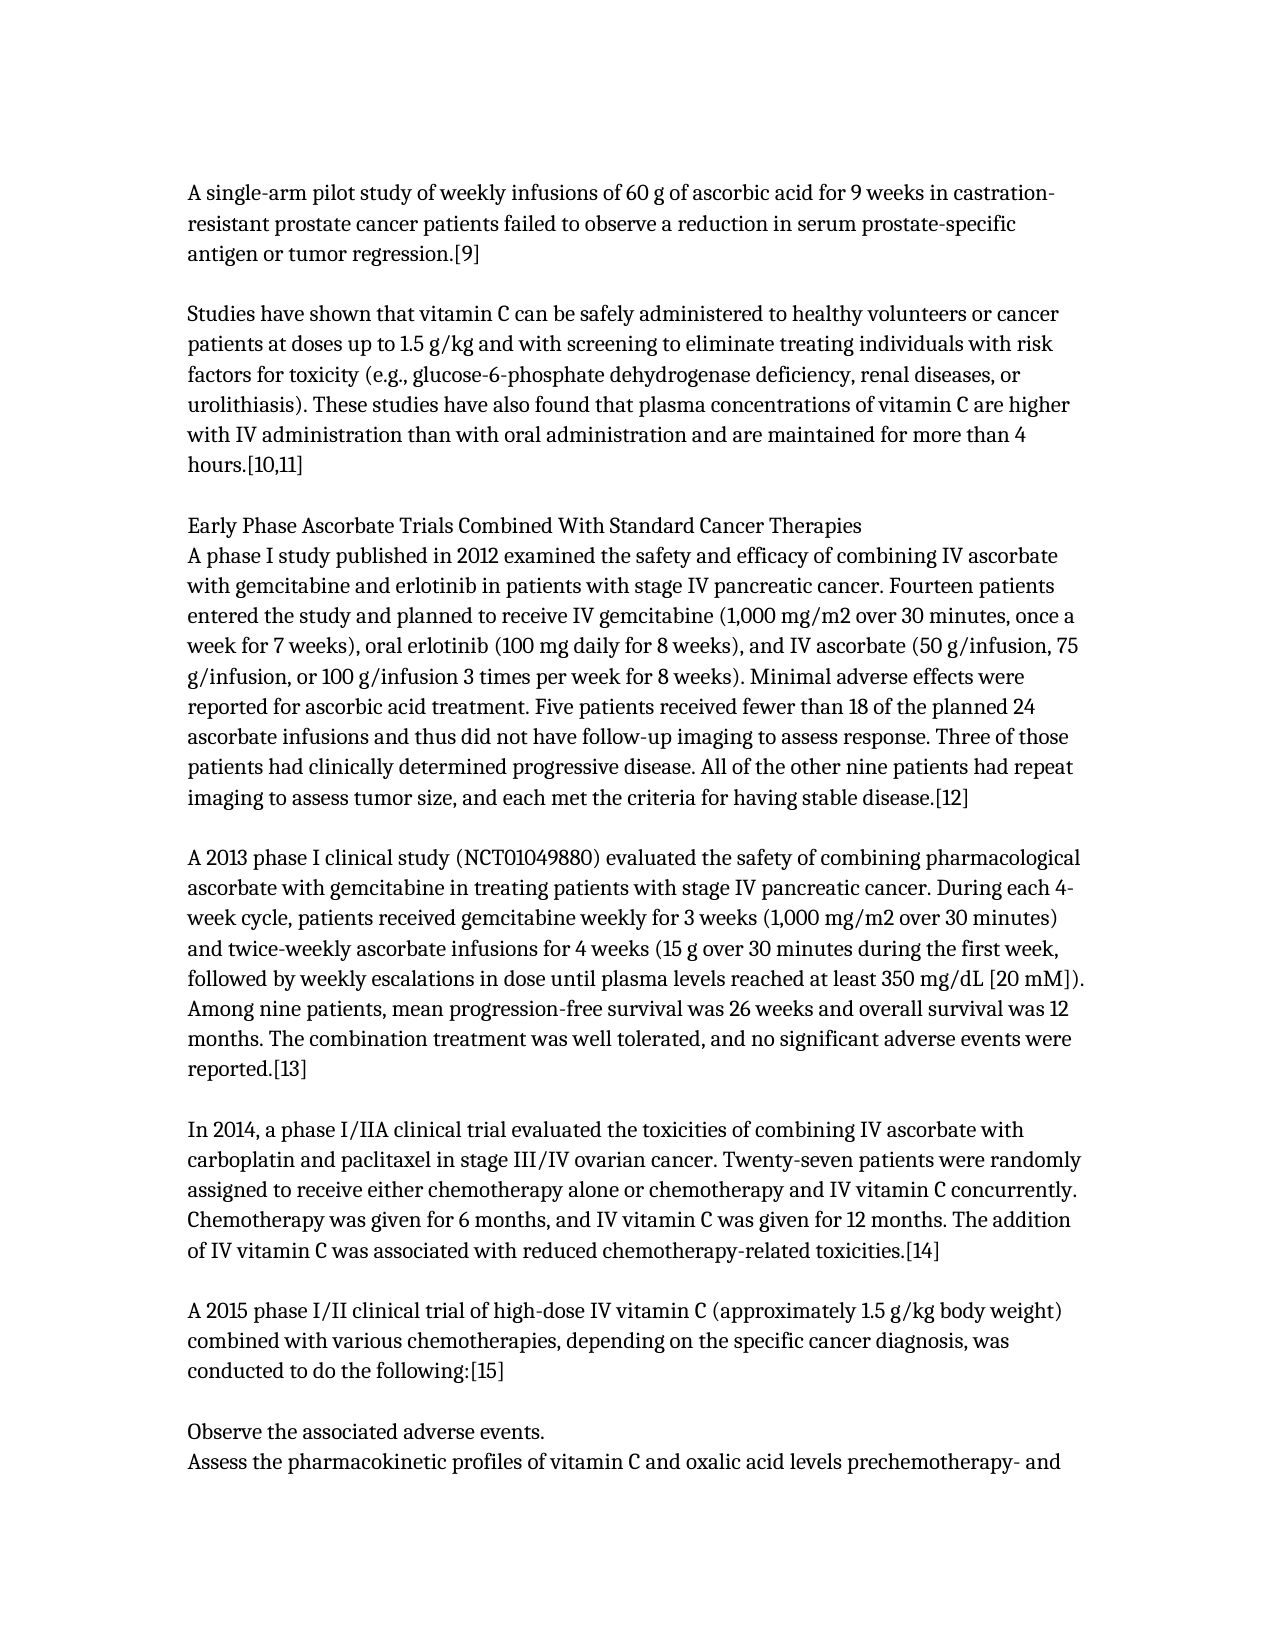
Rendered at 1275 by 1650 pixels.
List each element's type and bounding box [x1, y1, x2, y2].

text [187, 150, 1087, 1475]
